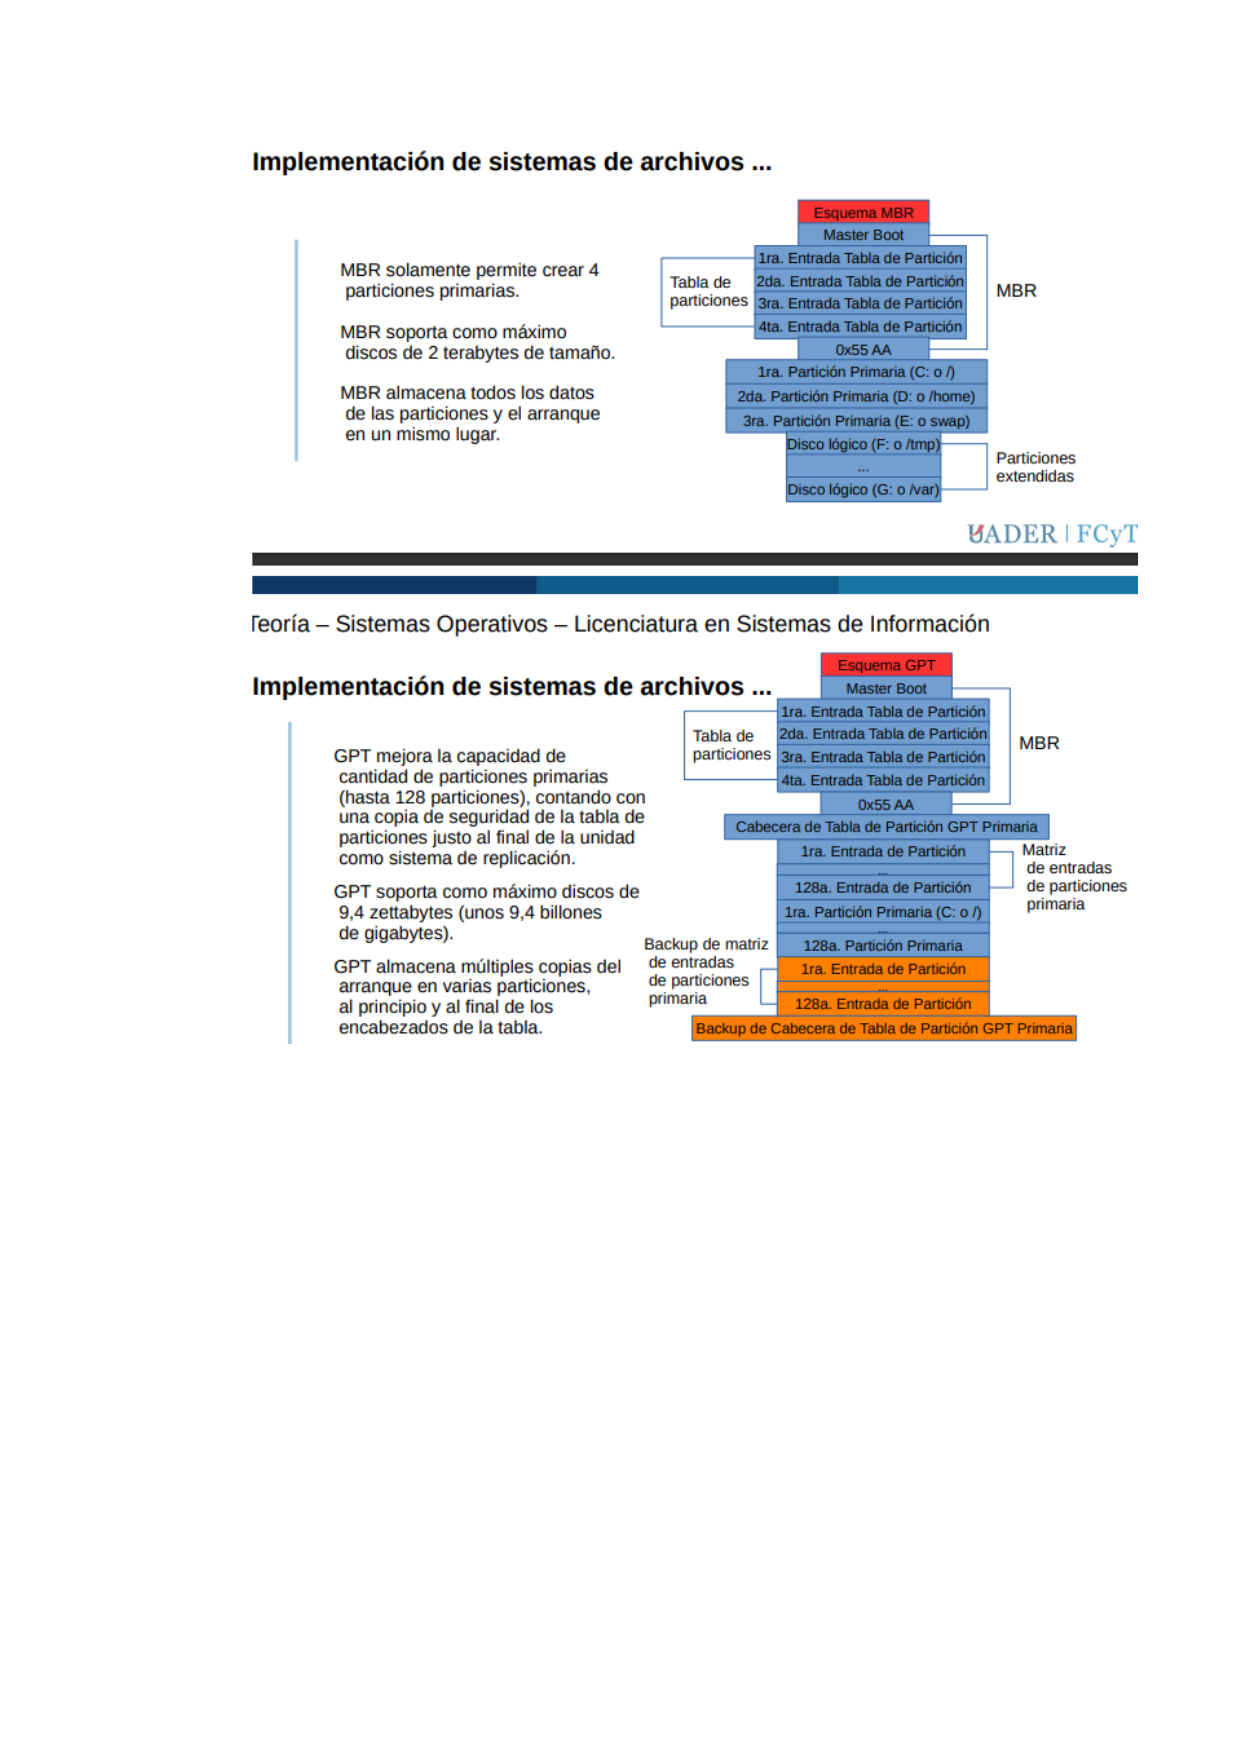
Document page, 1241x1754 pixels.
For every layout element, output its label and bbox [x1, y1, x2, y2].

picture [252, 147, 1138, 1044]
